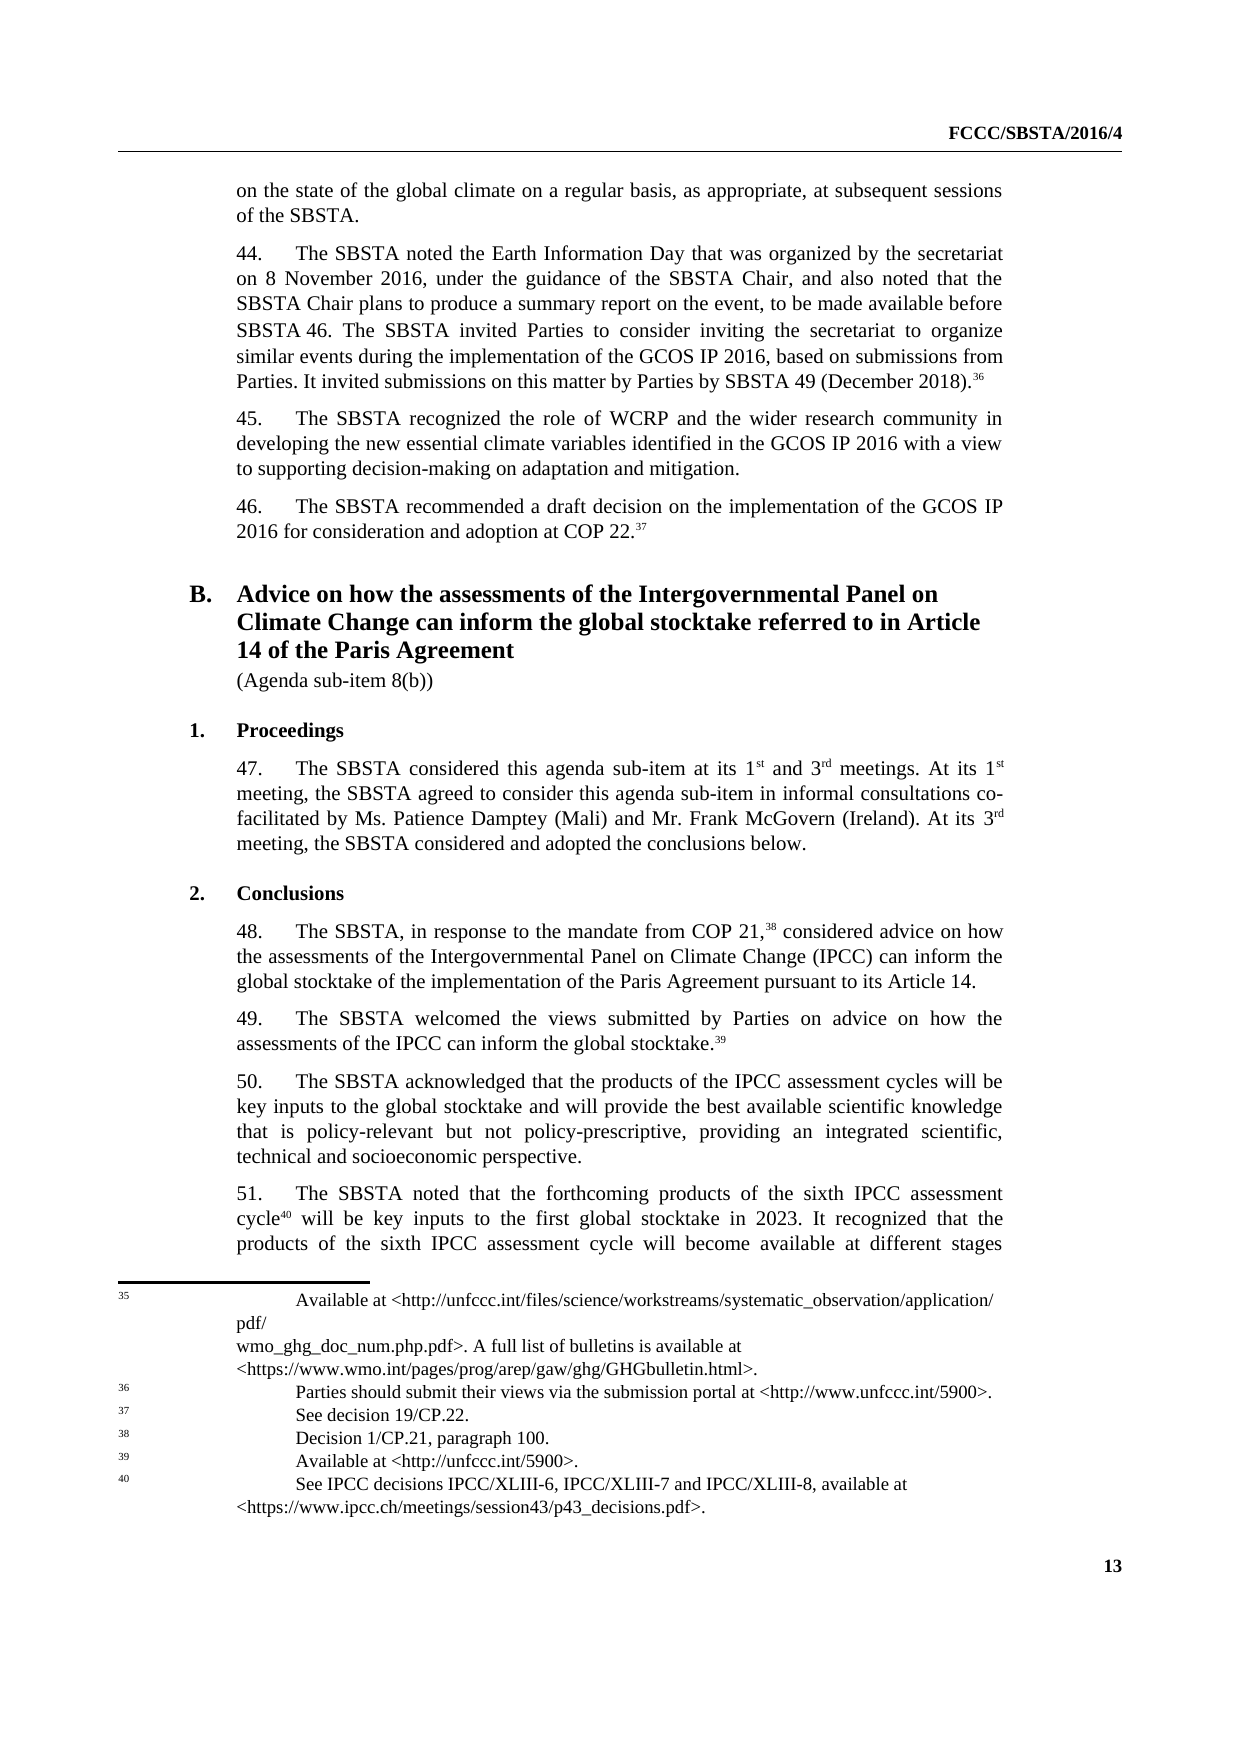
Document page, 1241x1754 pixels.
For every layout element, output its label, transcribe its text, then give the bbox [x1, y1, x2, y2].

list 48. The SBSTA, in response to the mandate from COP 21, considered advice on how the assessments of the Intergovernmental Panel on Climate Change (IPCC) can inform the global stocktake of the implementation of the Paris Agreement pursuant to its Article 14. [236, 918, 1004, 993]
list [236, 1180, 1004, 1255]
list 45. The SBSTA recognized the role of WCRP and the wider research community in developing the new essential climate variables identified in the GCOS IP 2016 with a view to supporting decision-making on adaptation and mitigation. [236, 405, 1004, 480]
list 1. Proceedings [189, 718, 1004, 743]
list B. Advice on how the assessments of the Intergovernmental Panel on Climate Change can inform the global stocktake referred to in Article 14 of the Paris Agreement (Agenda sub-item 8(b)) [189, 580, 1004, 693]
list 49. The SBSTA welcomed the views submitted by Parties on advice on how the assessments of the IPCC can inform the global stocktake. [236, 1005, 1004, 1055]
list 50. The SBSTA acknowledged that the products of the IPCC assessment cycles will be key inputs to the global stocktake and will provide the best available scientific knowledge that is policy-relevant but not policy-prescriptive, providing an integrated scientific, technical and socioeconomic perspective. [236, 1068, 1004, 1168]
list 47. The SBSTA considered this agenda sub-item at its 1st and 3rd meetings. At its 1st meeting, the SBSTA agreed to consider this agenda sub-item in informal consultations co-facilitated by Ms. Patience Damptey (Mali) and Mr. Frank McGovern (Ireland). At its 3rd meeting, the SBSTA considered and adopted the conclusions below. [236, 755, 1004, 855]
list 44. The SBSTA noted the Earth Information Day that was organized by the secretariat on 8 November 2016, under the guidance of the SBSTA Chair, and also noted that the SBSTA Chair plans to produce a summary report on the event, to be made available before SBSTA 46. The SBSTA invited Parties to consider inviting the secretariat to organize similar events during the implementation of the GCOS IP 2016, based on submissions from Parties. It invited submissions on this matter by Parties by SBSTA 49 (December 2018). [236, 240, 1004, 393]
list 46. The SBSTA recommended a draft decision on the implementation of the GCOS IP 2016 for consideration and adoption at COP 22. [236, 493, 1004, 543]
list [236, 177, 1004, 227]
list 2. Conclusions [189, 880, 1004, 905]
